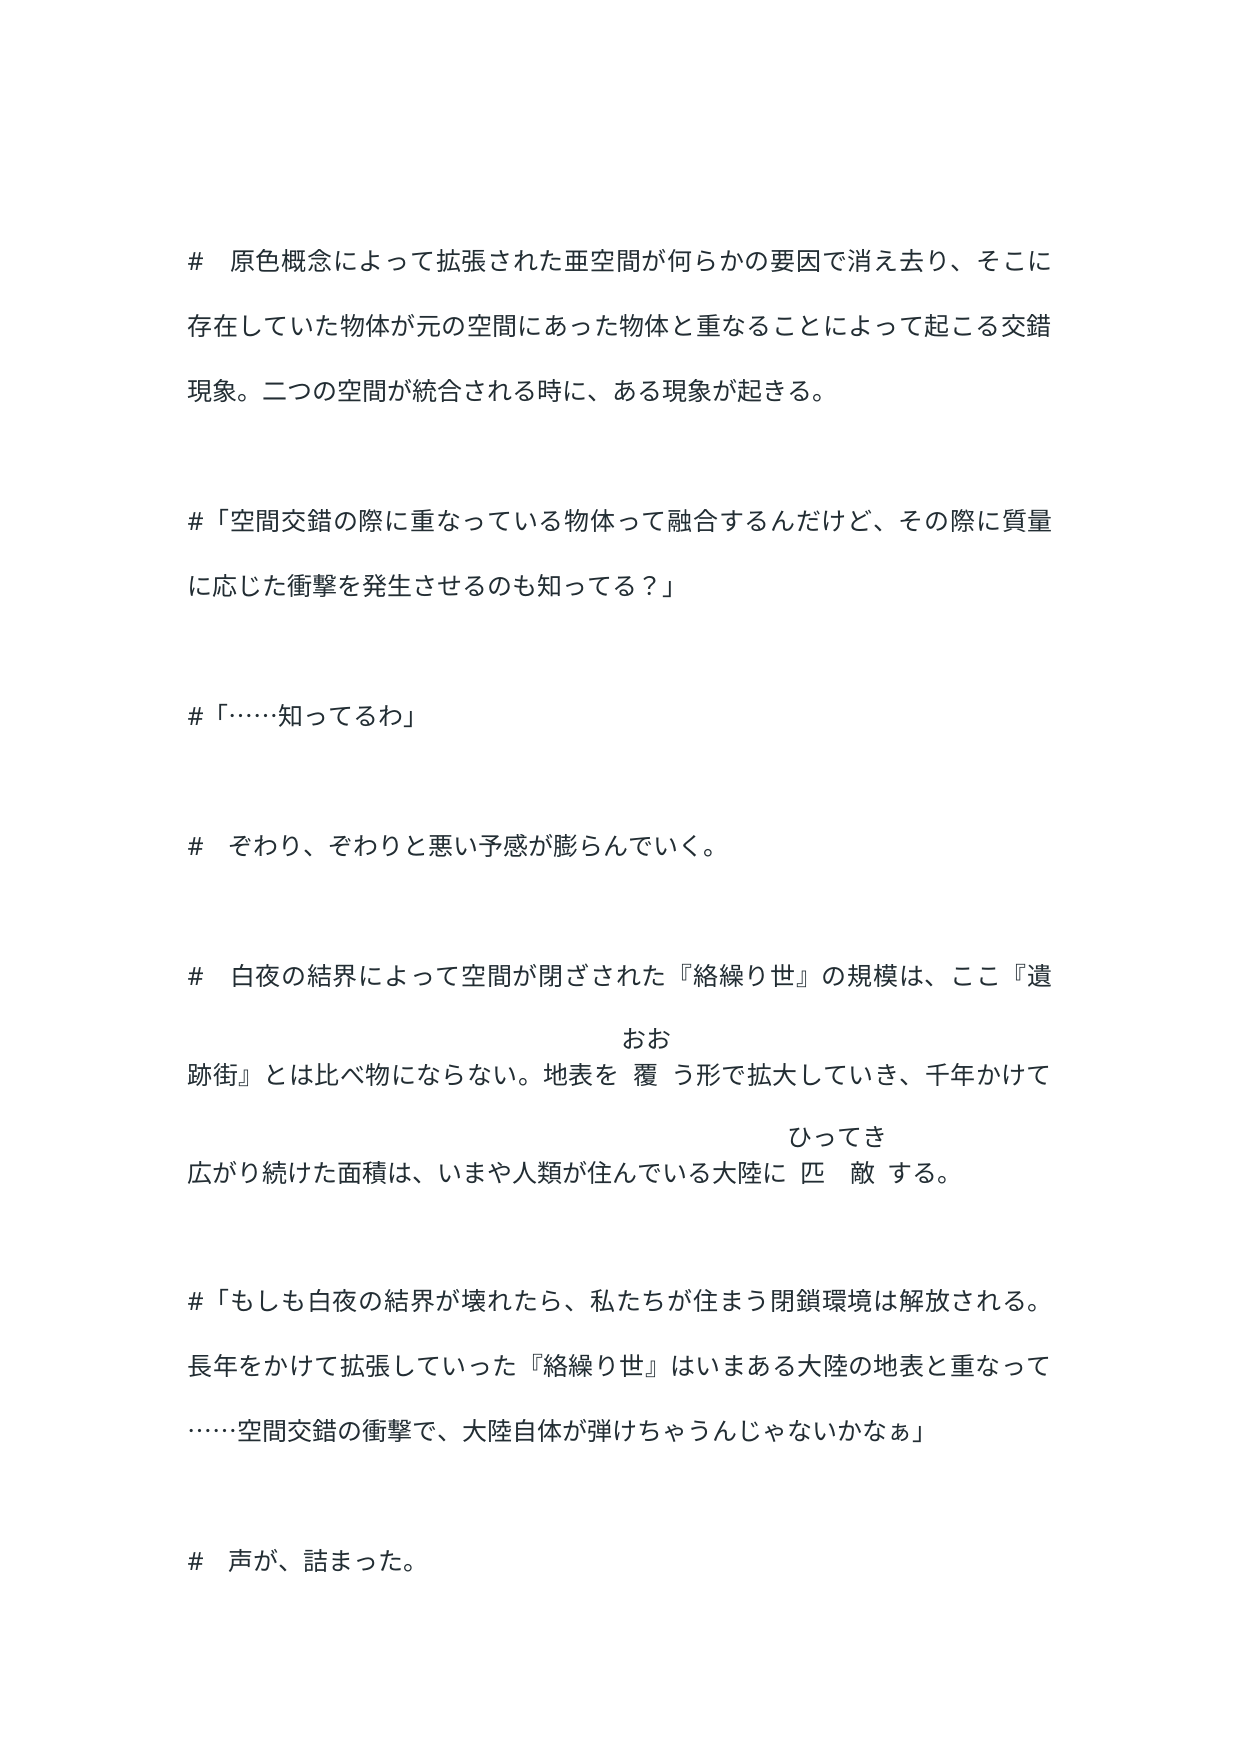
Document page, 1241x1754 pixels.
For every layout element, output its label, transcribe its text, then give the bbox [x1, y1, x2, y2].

text # 原色概念によって拡張された亜空間が何らかの要因で消え去り、そこに存在していた物体が元の空間にあった物体と重なることによって起こる交錯現象。二つの空間が統合される時に、ある現象が起きる。 [187, 227, 1053, 422]
text # ぞわり、ぞわりと悪い予感が膨らんでいく。 [187, 812, 1053, 877]
text #「もしも白夜の結界が壊れたら、私たちが住まう閉鎖環境は解放される。長年をかけて拡張していった『絡繰り世』はいまある大陸の地表と重なって……空間交錯の衝撃で、大陸自体が弾けちゃうんじゃないかなぁ」 [187, 1267, 1053, 1462]
text # 声が、詰まった。 [187, 1527, 1053, 1592]
text #「空間交錯の際に重なっている物体って融合するんだけど、その際に質量に応じた衝撃を発生させるのも知ってる？」 [187, 487, 1053, 617]
text #「……知ってるわ」 [187, 682, 1053, 747]
text # 白夜の結界によって空間が閉ざされた『絡繰り世』の規模は、ここ『遺跡街』とは比べ物にならない。地表をう形で拡大していき、千年かけて広がり続けた面積は、いまや人類が住んでいる大陸にする。 [187, 942, 1053, 1202]
